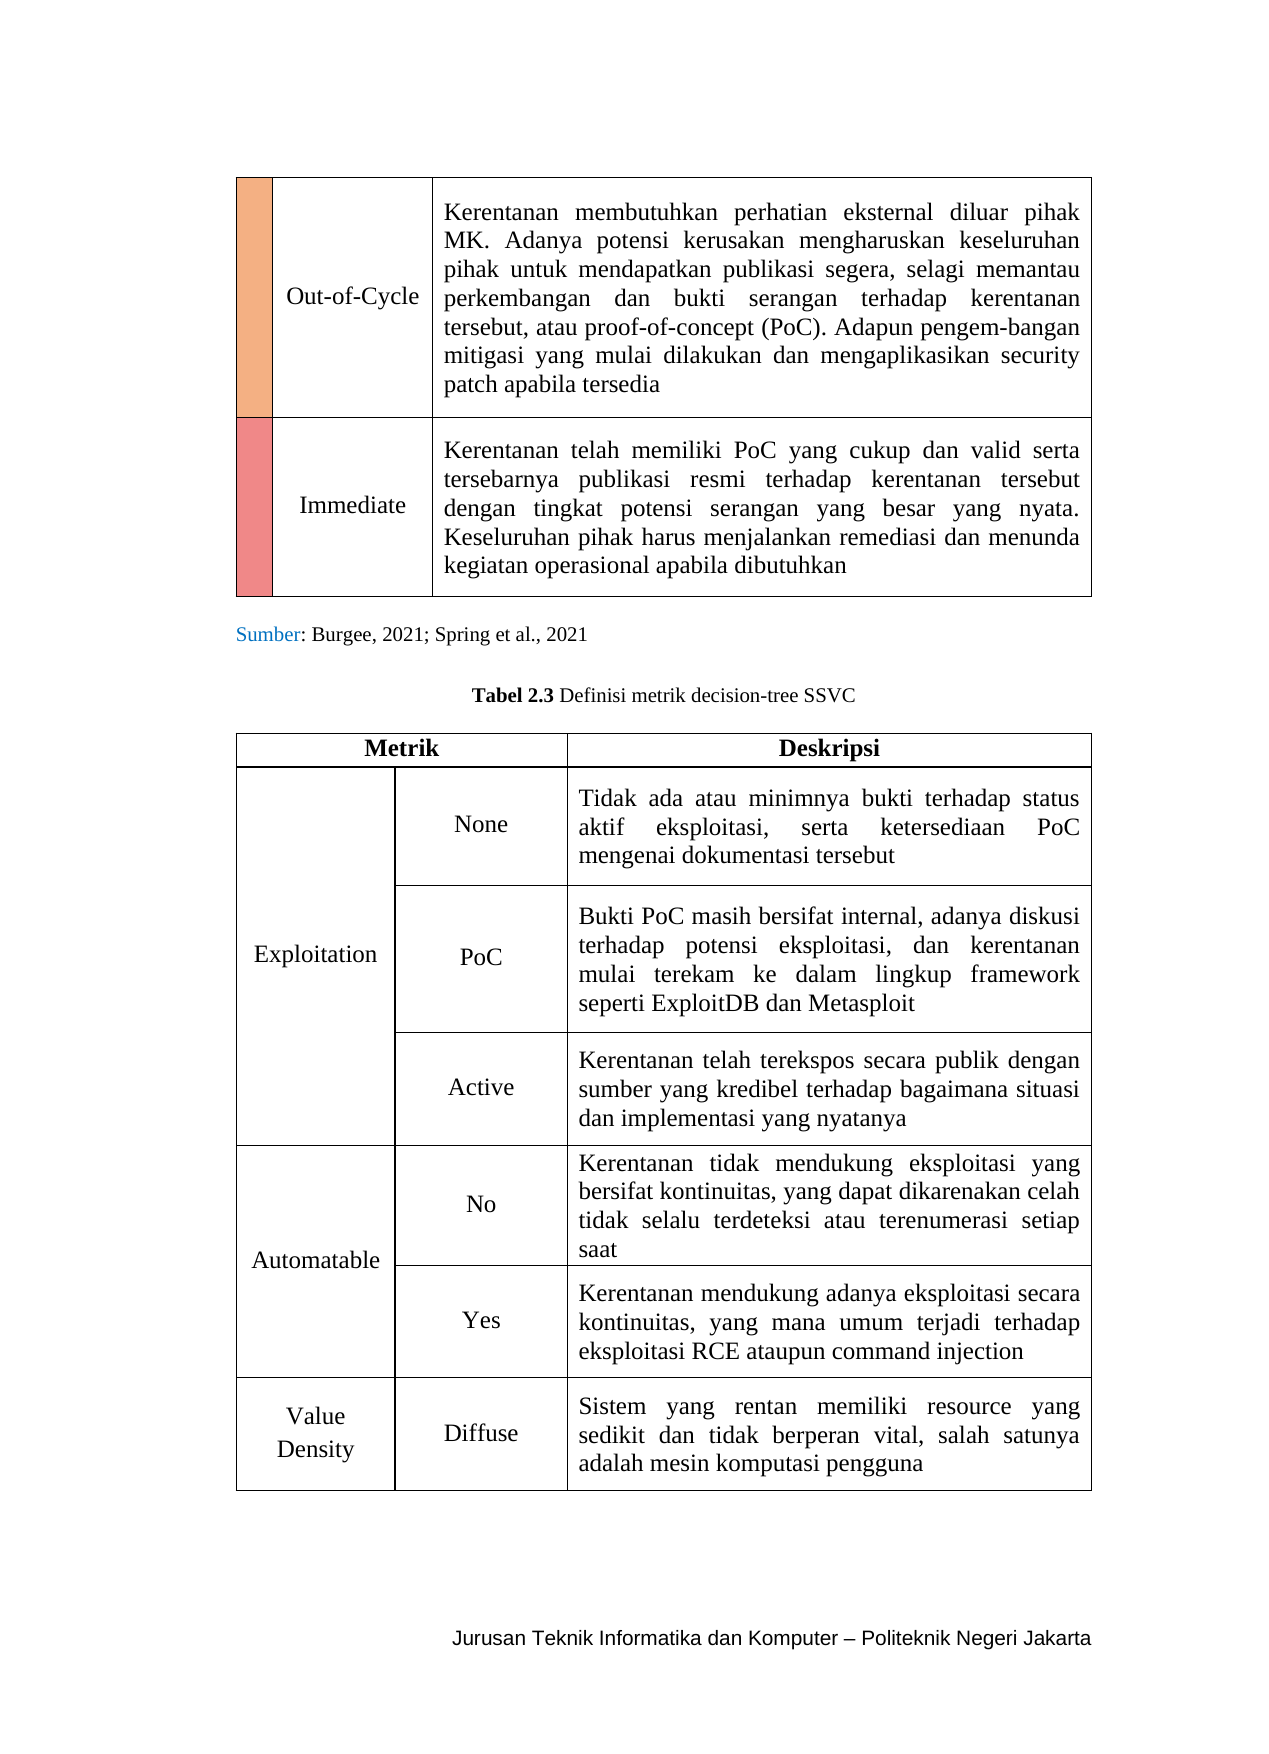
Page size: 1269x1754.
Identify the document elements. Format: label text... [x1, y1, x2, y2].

table_header Deskripsi [568, 734, 1091, 766]
text Sumber: [236, 622, 1092, 646]
table_cell Yes [396, 1266, 567, 1377]
text Tabel 2.3 Definisi metrik decision-tree SSVC [236, 683, 1092, 707]
table_cell PoC [396, 886, 567, 1032]
table_cell No [396, 1146, 567, 1265]
table_cell Kerentanan telah memiliki PoC yang cukup dan valid serta tersebarnya publikasi resmi terhadap kerentanan tersebut dengan tingkat potensi serangan yang besar yang nyata. Keseluruhan pihak harus menjalankan remediasi dan menunda kegiatan operasional apabila dibutuhkan [433, 418, 1091, 596]
table_cell Kerentanan tidak mendukung eksploitasi yang bersifat kontinuitas, yang dapat dikarenakan celah tidak selalu terdeteksi atau terenumerasi setiap saat [568, 1146, 1091, 1265]
table_cell Bukti PoC masih bersifat internal, adanya diskusi terhadap potensi eksploitasi, dan kerentanan mulai terekam ke dalam lingkup framework seperti ExploitDB dan Metasploit [568, 886, 1091, 1032]
table_cell [237, 418, 272, 596]
table_cell None [396, 768, 567, 885]
table_cell Tidak ada atau minimnya bukti terhadap status aktif eksploitasi, serta ketersediaan PoC mengenai dokumentasi tersebut [568, 768, 1091, 885]
table_cell Value Density [237, 1378, 394, 1490]
table_header Metrik [237, 734, 567, 766]
table_cell Diffuse [396, 1378, 567, 1490]
table_cell Sistem yang rentan memiliki resource yang sedikit dan tidak berperan vital, salah satunya adalah mesin komputasi pengguna [568, 1378, 1091, 1490]
table_cell Kerentanan membutuhkan perhatian eksternal diluar pihak MK. Adanya potensi kerusakan mengharuskan keseluruhan pihak untuk mendapatkan publikasi segera, selagi memantau perkembangan dan bukti serangan terhadap kerentanan tersebut, atau proof-of-concept (PoC). Adapun pengem-bangan mitigasi yang mulai dilakukan dan mengaplikasikan security patch apabila tersedia [433, 178, 1091, 417]
table_cell Kerentanan telah terekspos secara publik dengan sumber yang kredibel terhadap bagaimana situasi dan implementasi yang nyatanya [568, 1033, 1091, 1144]
table_cell Immediate [273, 418, 432, 596]
table_cell Active [396, 1033, 567, 1144]
table_cell Out-of-Cycle [273, 178, 432, 417]
table_cell Kerentanan mendukung adanya eksploitasi secara kontinuitas, yang mana umum terjadi terhadap eksploitasi RCE ataupun command injection [568, 1266, 1091, 1377]
table_cell Automatable [237, 1146, 394, 1377]
table_cell [237, 178, 272, 417]
table_cell Exploitation [237, 768, 394, 1144]
